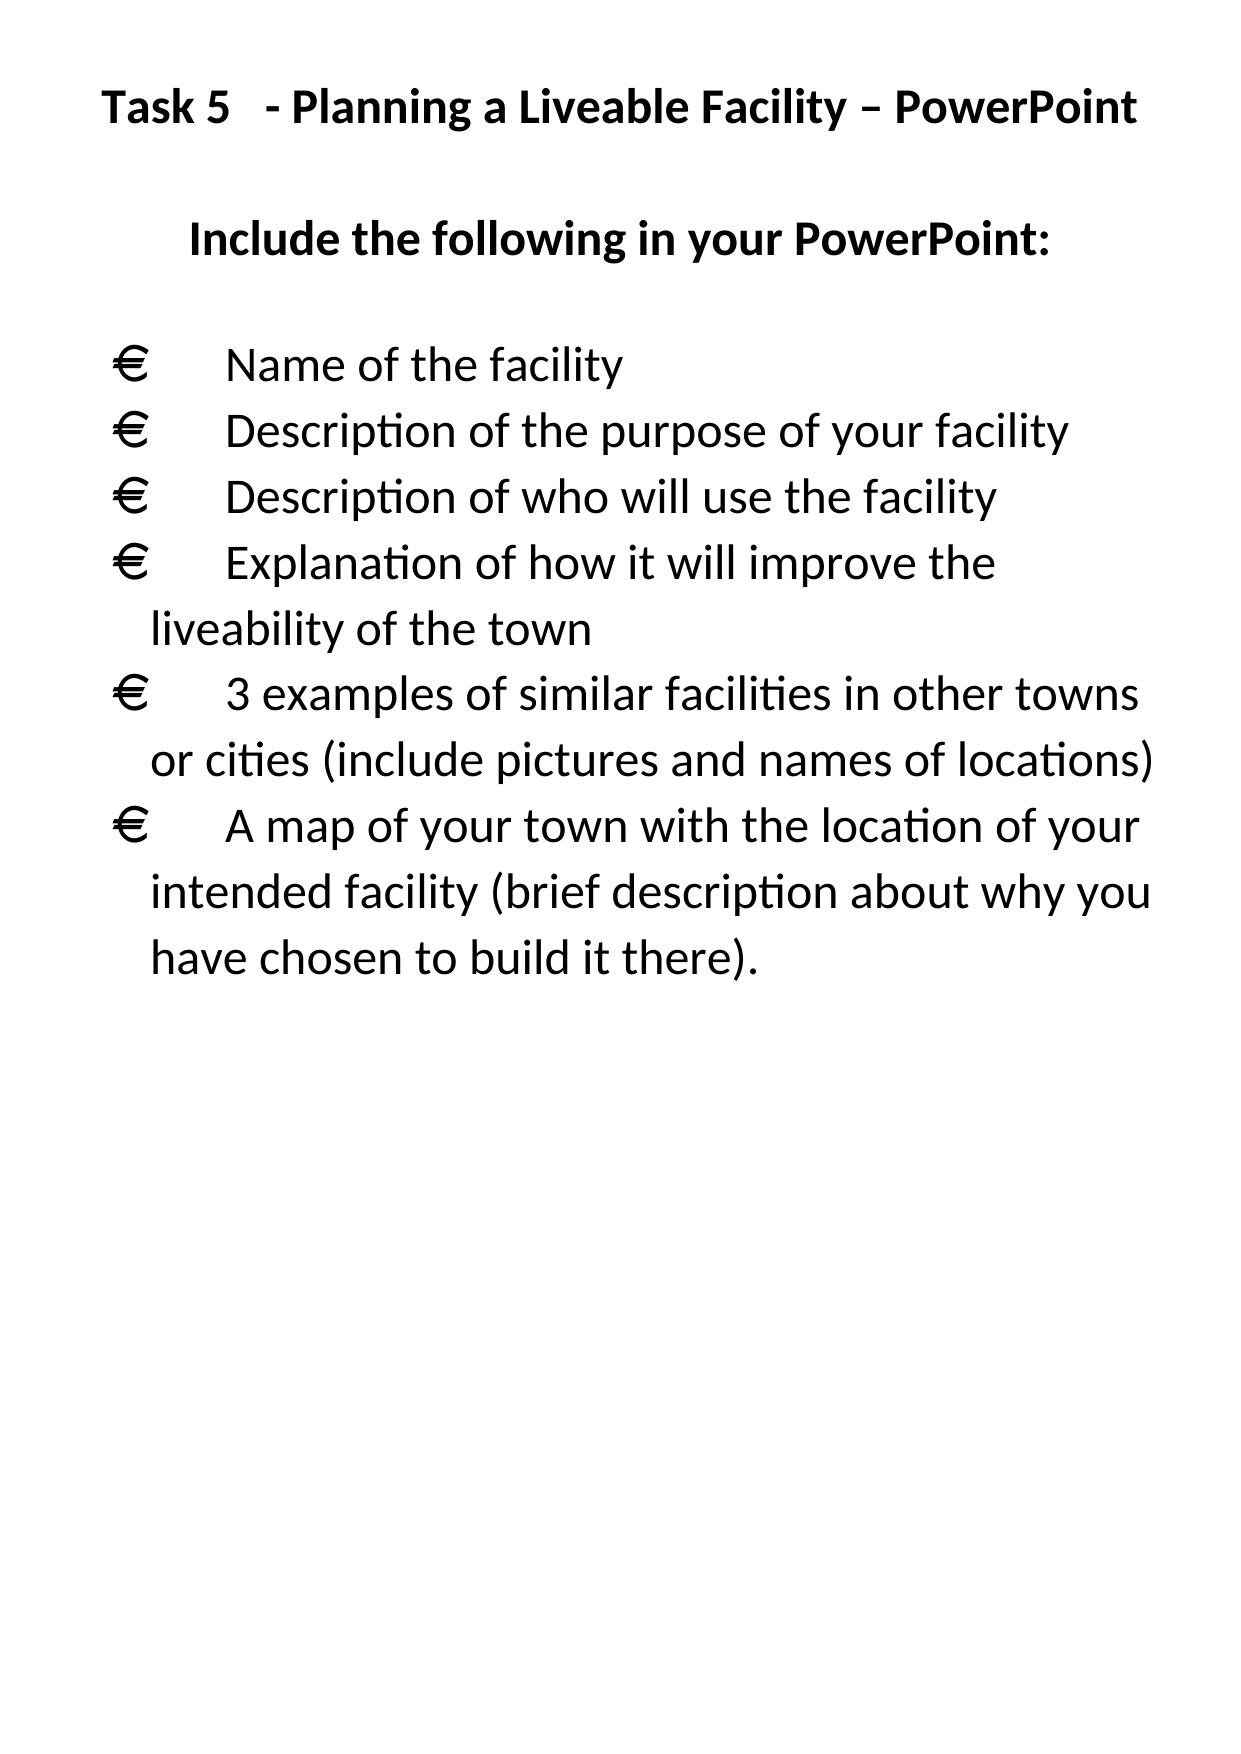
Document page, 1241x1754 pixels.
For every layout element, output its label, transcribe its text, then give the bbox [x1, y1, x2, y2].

list Description of the purpose of your facility [112, 399, 1165, 460]
text Task 5 - Planning a Liveable Facility – PowerPoint [75, 75, 1165, 136]
list 3 examples of similar facilities in other towns or cities (include pictures and names of locations) [112, 662, 1165, 789]
list A map of your town with the location of your intended facility (brief description about why you have chosen to build it there). [112, 794, 1165, 987]
list Explanation of how it will improve the liveability of the town [112, 531, 1165, 657]
list Description of who will use the facility [112, 465, 1165, 526]
list Name of the facility [112, 333, 1165, 394]
text Include the following in your PowerPoint: [75, 207, 1165, 268]
